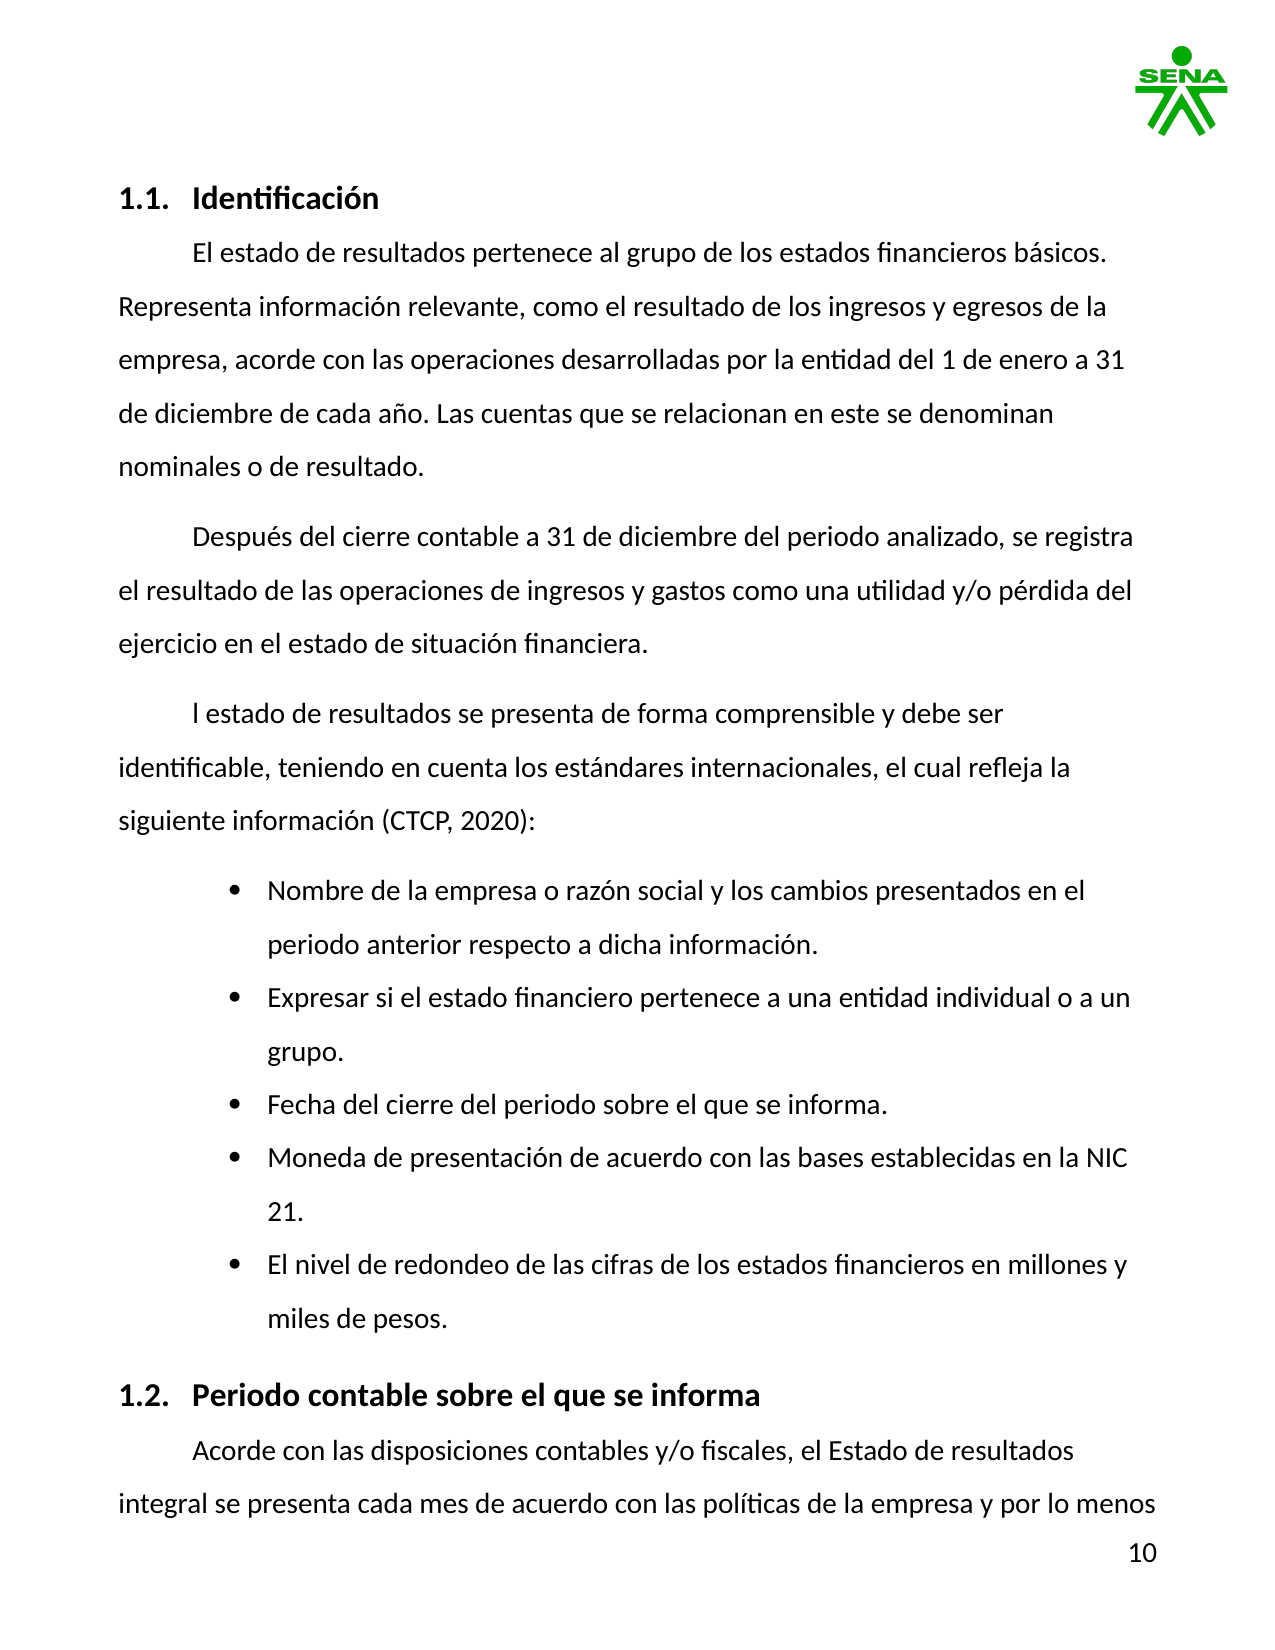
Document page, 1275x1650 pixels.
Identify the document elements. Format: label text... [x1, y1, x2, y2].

picture [1135, 46, 1228, 136]
list Moneda de presentación de acuerdo con las bases establecidas en la NIC 21. [229, 1139, 1157, 1229]
list Expresar si el estado financiero pertenece a una entidad individual o a un grupo. [229, 979, 1157, 1068]
text El estado de resultados pertenece al grupo de los estados financieros básicos. Representa información relevante, como el resultado de los ingresos y egresos de la empresa, acorde con las operaciones desarrolladas por la entidad del 1 de enero a 31 de diciembre de cada año. Las cuentas que se relacionan en este se denominan nominales o de resultado. [118, 234, 1157, 484]
list Nombre de la empresa o razón social y los cambios presentados en el periodo anterior respecto a dicha información. [229, 872, 1157, 961]
subtitle Periodo contable sobre el que se informa [118, 1374, 1157, 1415]
subtitle Identificación [118, 177, 1157, 218]
text l estado de resultados se presenta de forma comprensible y debe ser identificable, teniendo en cuenta los estándares internacionales, el cual refleja la siguiente información (CTCP, 2020): [118, 695, 1157, 838]
list El nivel de redondeo de las cifras de los estados financieros en millones y miles de pesos. [229, 1246, 1157, 1336]
list Fecha del cierre del periodo sobre el que se informa. [229, 1086, 1157, 1122]
text Después del cierre contable a 31 de diciembre del periodo analizado, se registra el resultado de las operaciones de ingresos y gastos como una utilidad y/o pérdida del ejercicio en el estado de situación financiera. [118, 518, 1157, 661]
